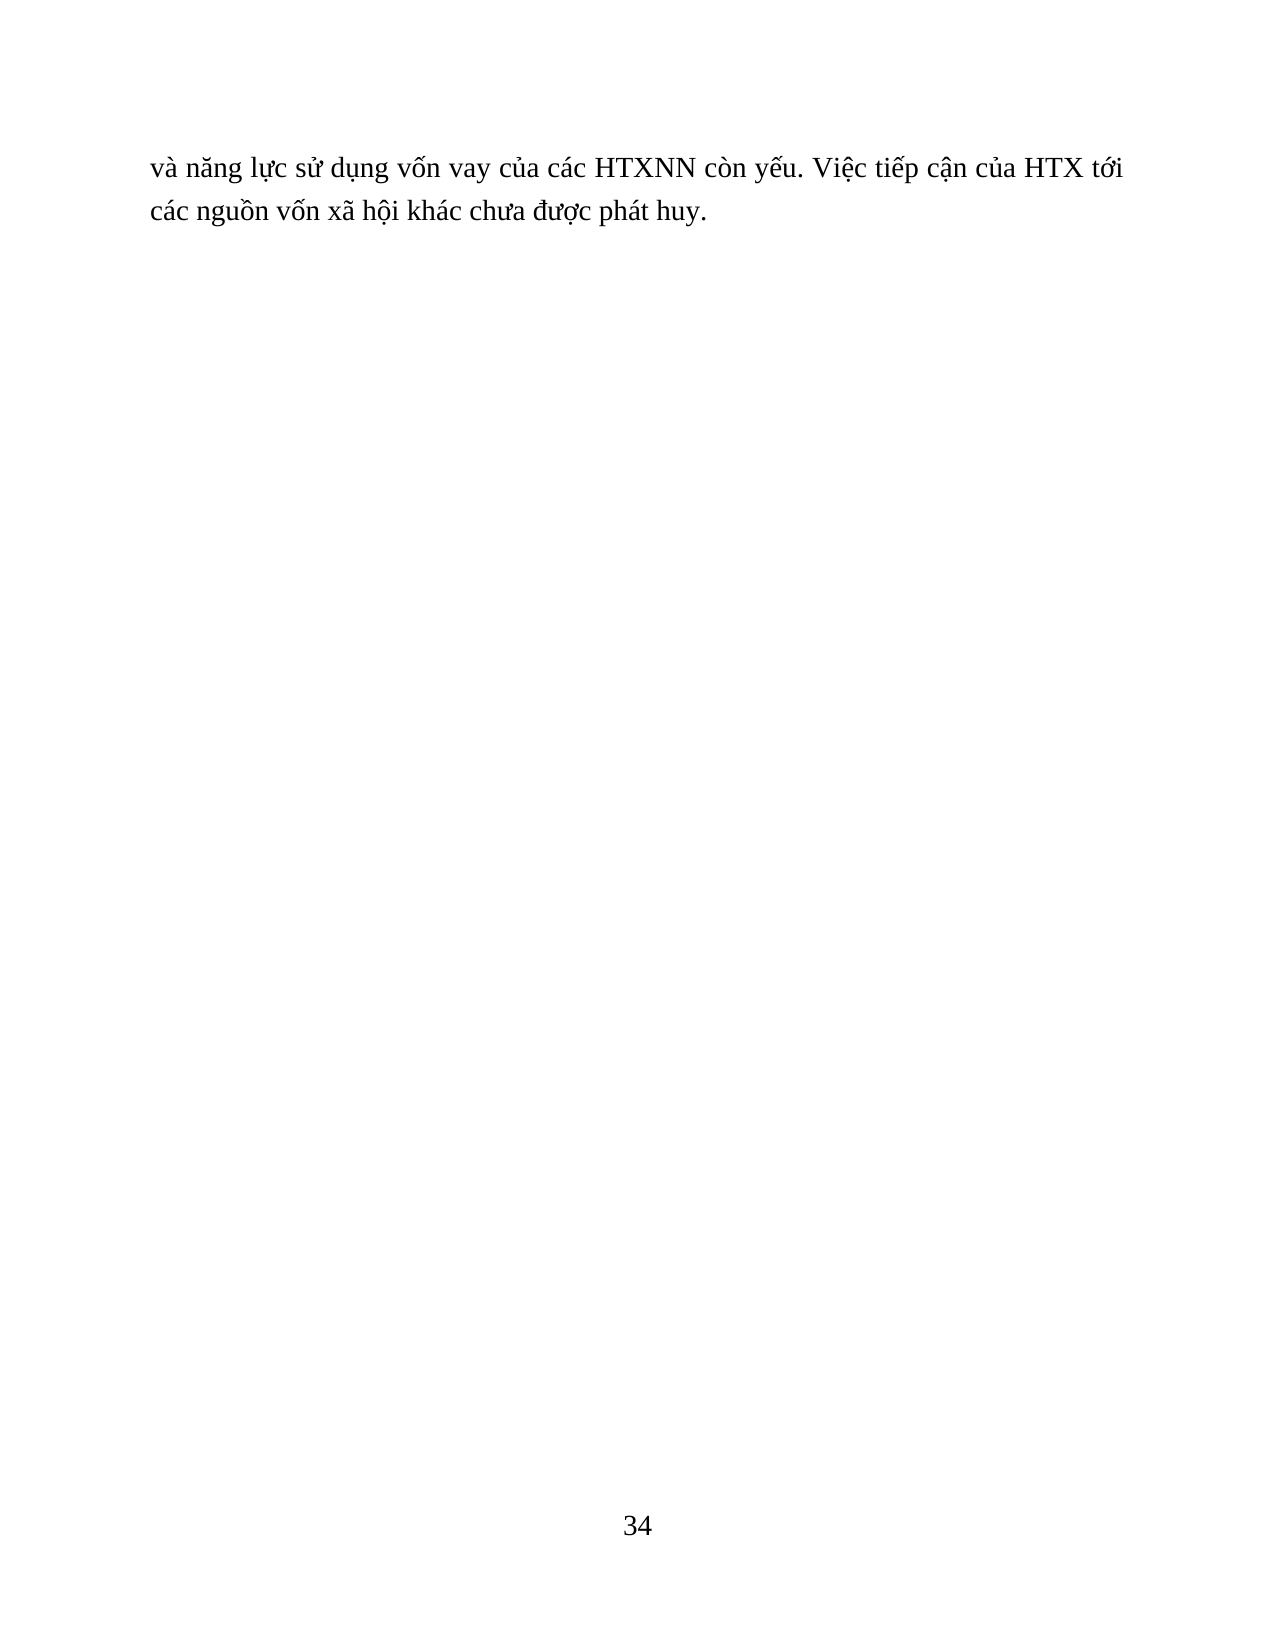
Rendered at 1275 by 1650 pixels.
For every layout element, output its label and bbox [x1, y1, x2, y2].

text [150, 150, 1125, 227]
